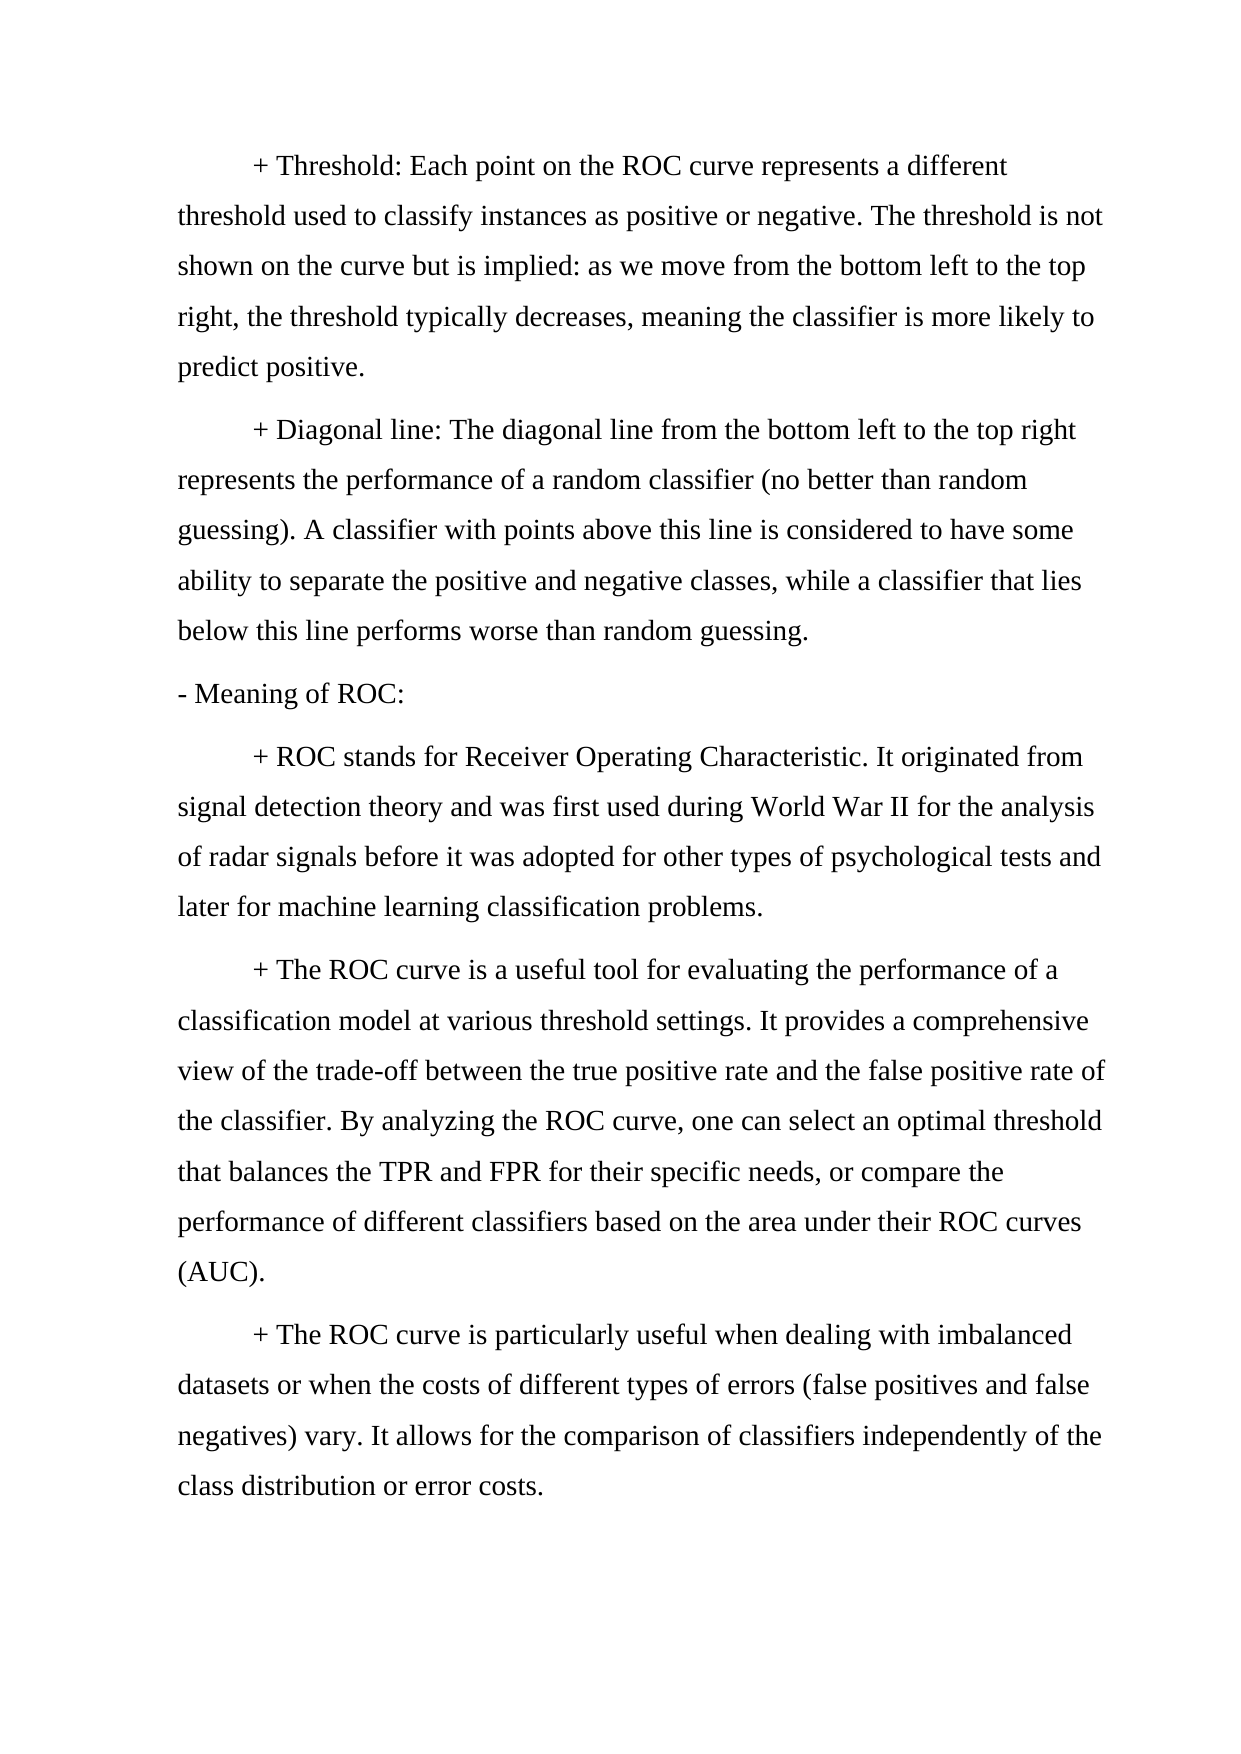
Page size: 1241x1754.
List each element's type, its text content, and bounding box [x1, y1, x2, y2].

text + Diagonal line: The diagonal line from the bottom left to the top right represents the performance of a random classifier (no better than random guessing). A classifier with points above this line is considered to have some ability to separate the positive and negative classes, while a classifier that lies below this line performs worse than random guessing. [177, 412, 1122, 647]
text + ROC stands for Receiver Operating Characteristic. It originated from signal detection theory and was first used during World War II for the analysis of radar signals before it was adopted for other types of psychological tests and later for machine learning classification problems. [177, 739, 1122, 923]
text + The ROC curve is particularly useful when dealing with imbalanced datasets or when the costs of different types of errors (false positives and false negatives) vary. It allows for the comparison of classifiers independently of the class distribution or error costs. [177, 1317, 1122, 1502]
text - Meaning of ROC: [177, 676, 1122, 709]
text + The ROC curve is a useful tool for evaluating the performance of a classification model at various threshold settings. It provides a comprehensive view of the trade-off between the true positive rate and the false positive rate of the classifier. By analyzing the ROC curve, one can select an optimal threshold that balances the TPR and FPR for their specific needs, or compare the performance of different classifiers based on the area under their ROC curves (AUC). [177, 952, 1122, 1288]
text + Threshold: Each point on the ROC curve represents a different threshold used to classify instances as positive or negative. The threshold is not shown on the curve but is implied: as we move from the bottom left to the top right, the threshold typically decreases, meaning the classifier is more likely to predict positive. [177, 148, 1122, 382]
